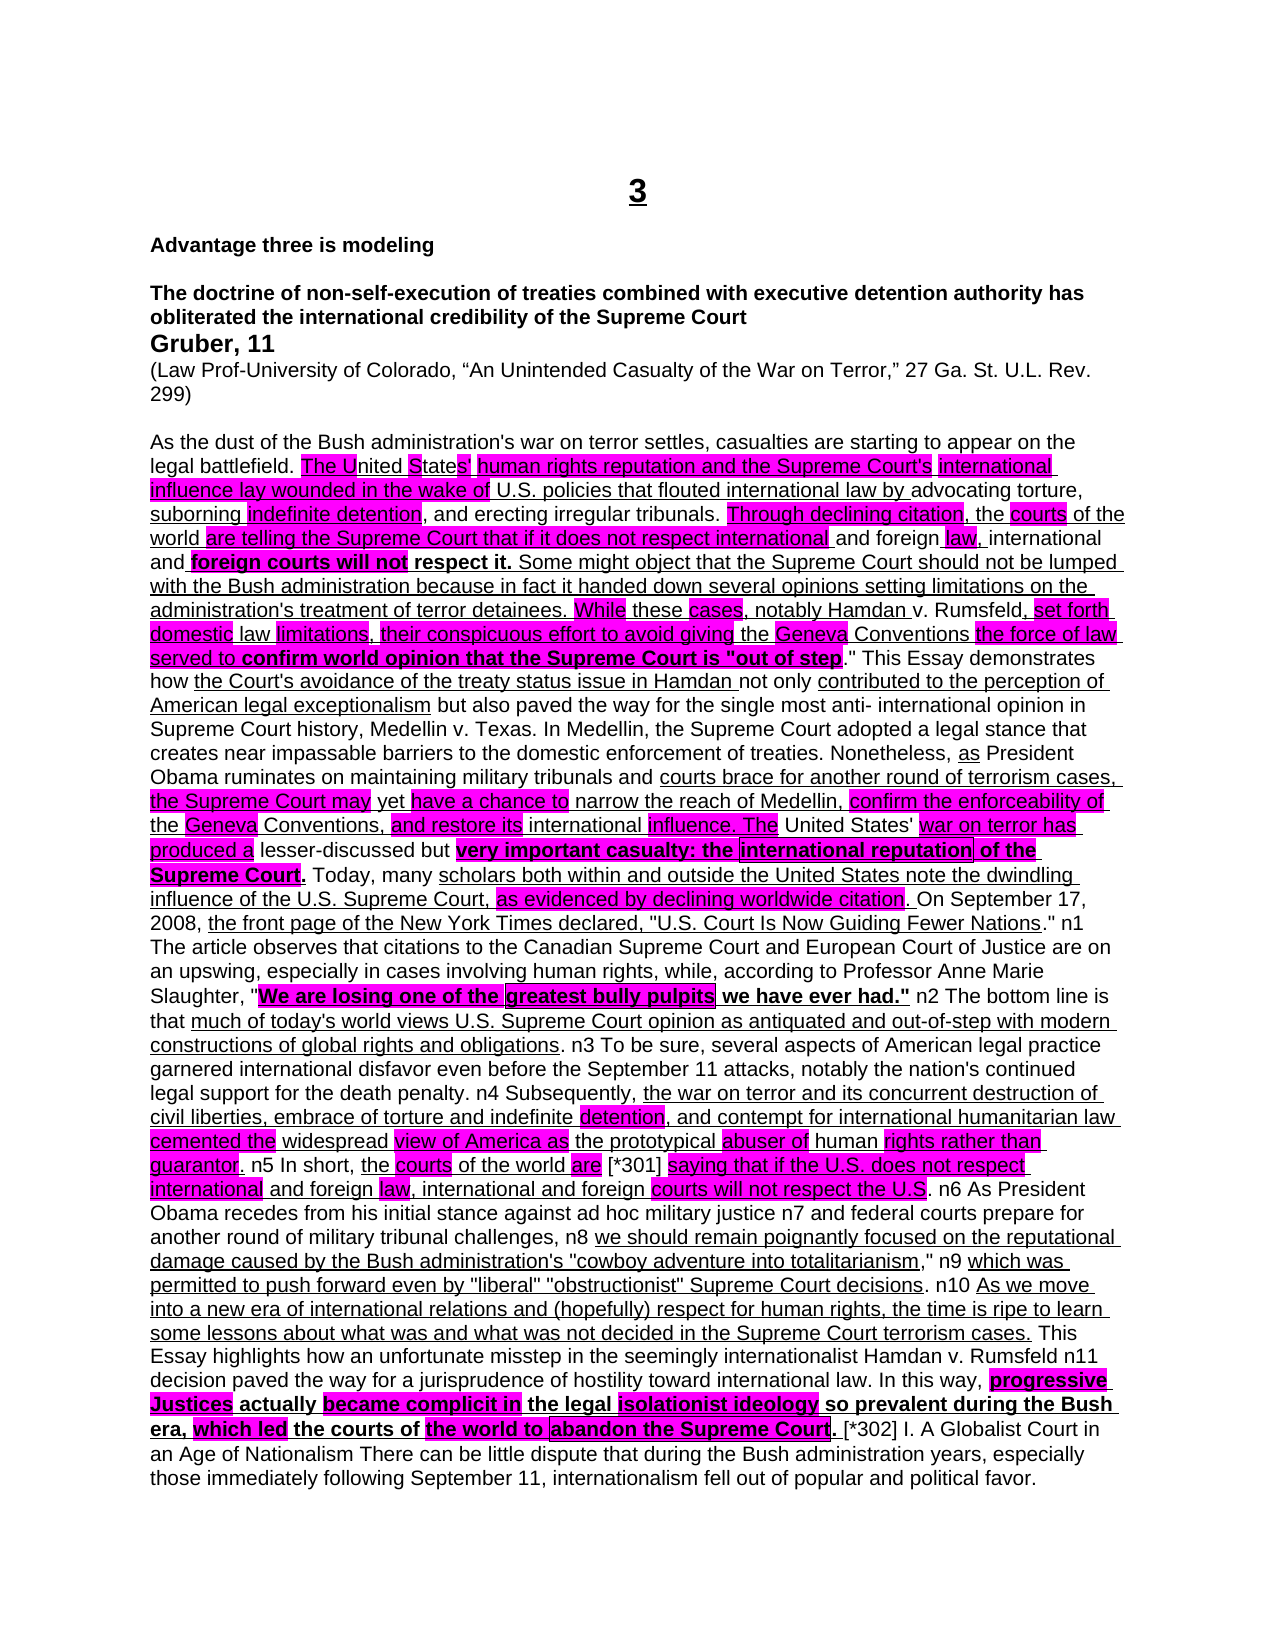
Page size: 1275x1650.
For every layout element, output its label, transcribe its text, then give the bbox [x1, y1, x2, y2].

text The doctrine of non-self-execution of treaties combined with executive detention authority has obliterated the international credibility of the Supreme Court [150, 281, 1125, 329]
text (Law Prof-University of Colorado, “An Unintended Casualty of the War on Terror,” 27 Ga. St. U.L. Rev. 299) [150, 358, 1125, 406]
text Gruber, 11 [150, 329, 1125, 358]
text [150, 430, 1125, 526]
subtitle 3 [150, 171, 1125, 209]
text Advantage three is modeling [150, 233, 1125, 257]
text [150, 524, 1125, 1490]
